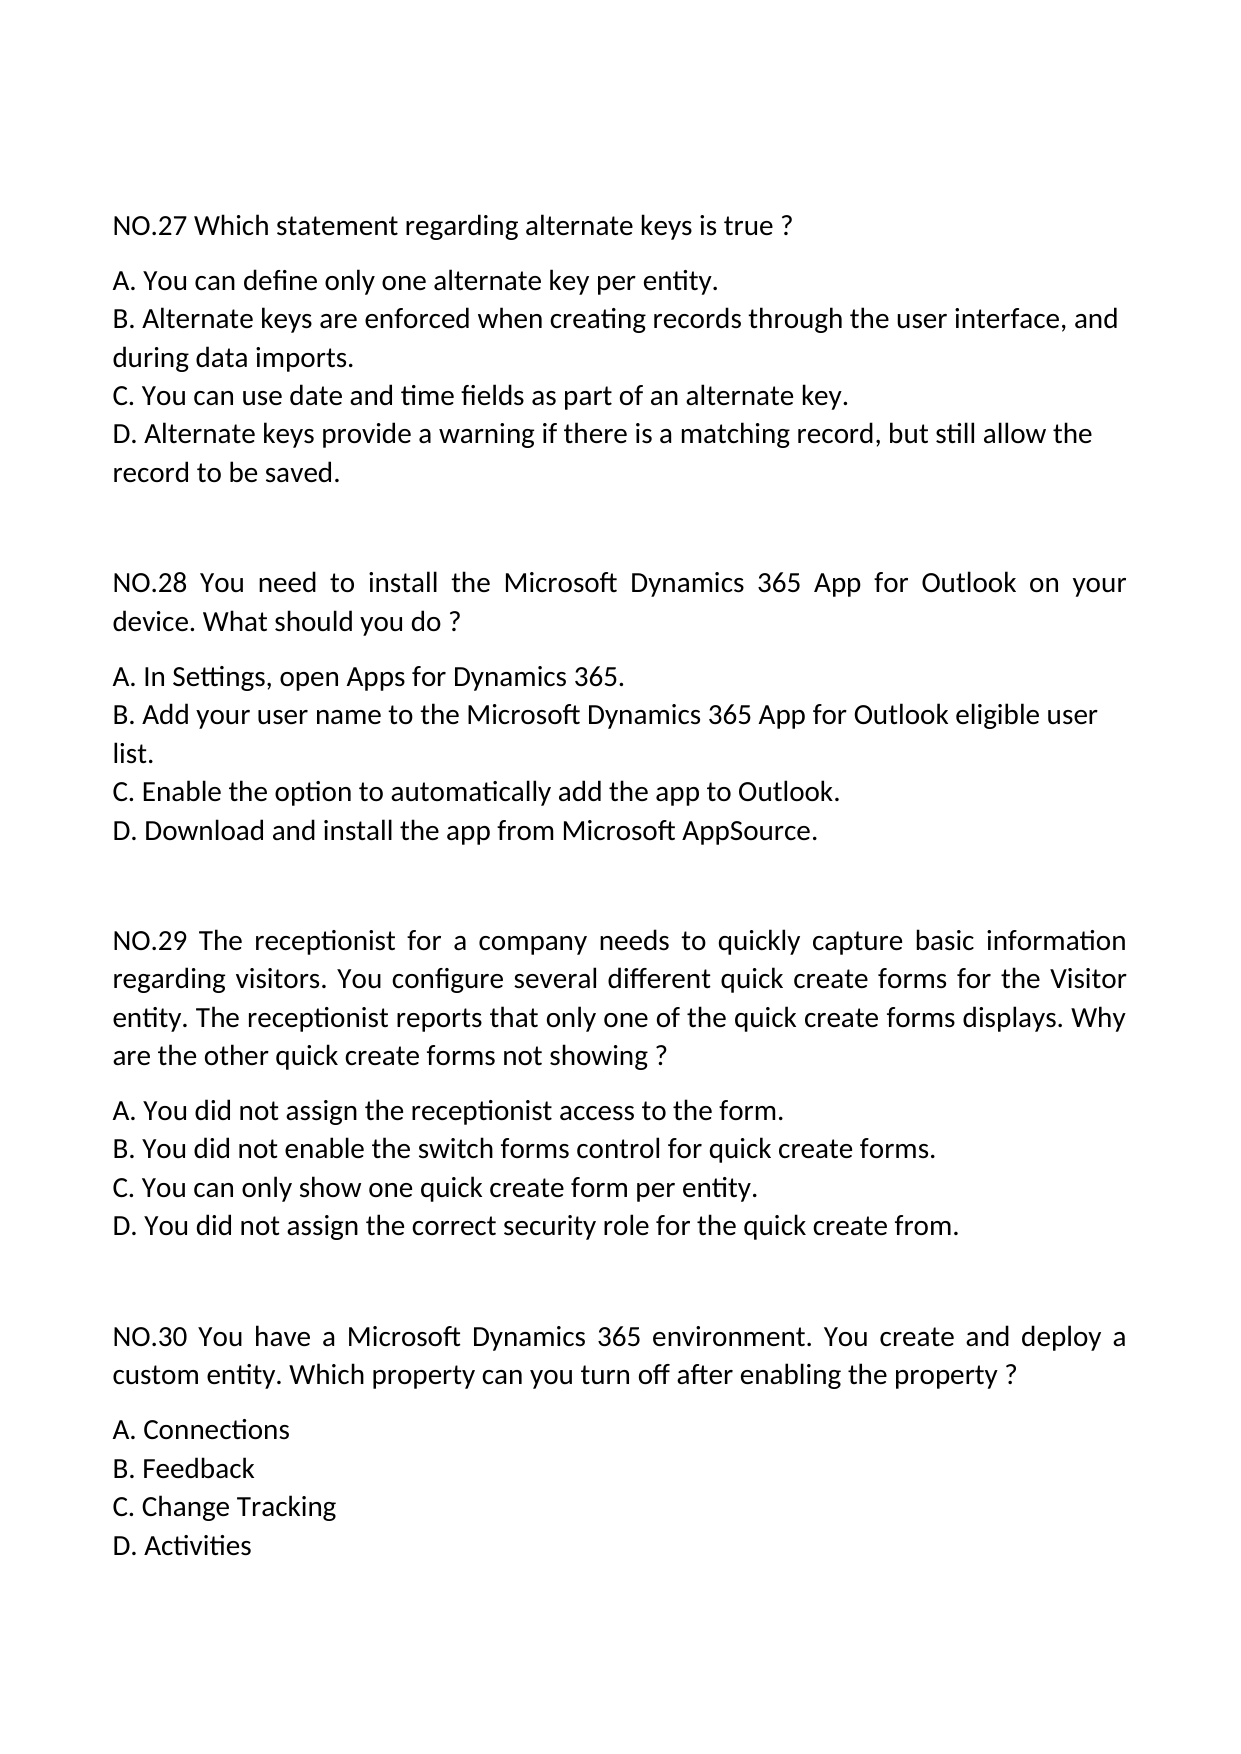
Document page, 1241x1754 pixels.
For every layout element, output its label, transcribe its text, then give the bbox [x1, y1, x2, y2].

text A. Connections B. Feedback C. Change Tracking D. Activities [112, 1411, 1128, 1562]
text NO.29 The receptionist for a company needs to quickly capture basic information regarding visitors. You configure several different quick create forms for the Visitor entity. The receptionist reports that only one of the quick create forms displays. Why are the other quick create forms not showing ? [112, 922, 1128, 1073]
text NO.28 You need to install the Microsoft Dynamics 365 App for Outlook on your device. What should you do ? [112, 564, 1128, 638]
text NO.27 Which statement regarding alternate keys is true ? [112, 207, 1128, 242]
text NO.30 You have a Microsoft Dynamics 365 environment. You create and deploy a custom entity. Which property can you turn off after enabling the property ? [112, 1318, 1128, 1392]
text A. In Settings, open Apps for Dynamics 365. B. Add your user name to the Microsoft Dynamics 365 App for Outlook eligible user list. C. Enable the option to automatically add the app to Outlook. D. Download and install the app from Microsoft AppSource. [112, 658, 1128, 847]
text A. You can define only one alternate key per entity. B. Alternate keys are enforced when creating records through the user interface, and during data imports. C. You can use date and time fields as part of an alternate key. D. Alternate keys provide a warning if there is a matching record, but still allow the record to be saved. [112, 262, 1128, 490]
text A. You did not assign the receptionist access to the form. B. You did not enable the switch forms control for quick create forms. C. You can only show one quick create form per entity. D. You did not assign the correct security role for the quick create from. [112, 1092, 1128, 1243]
